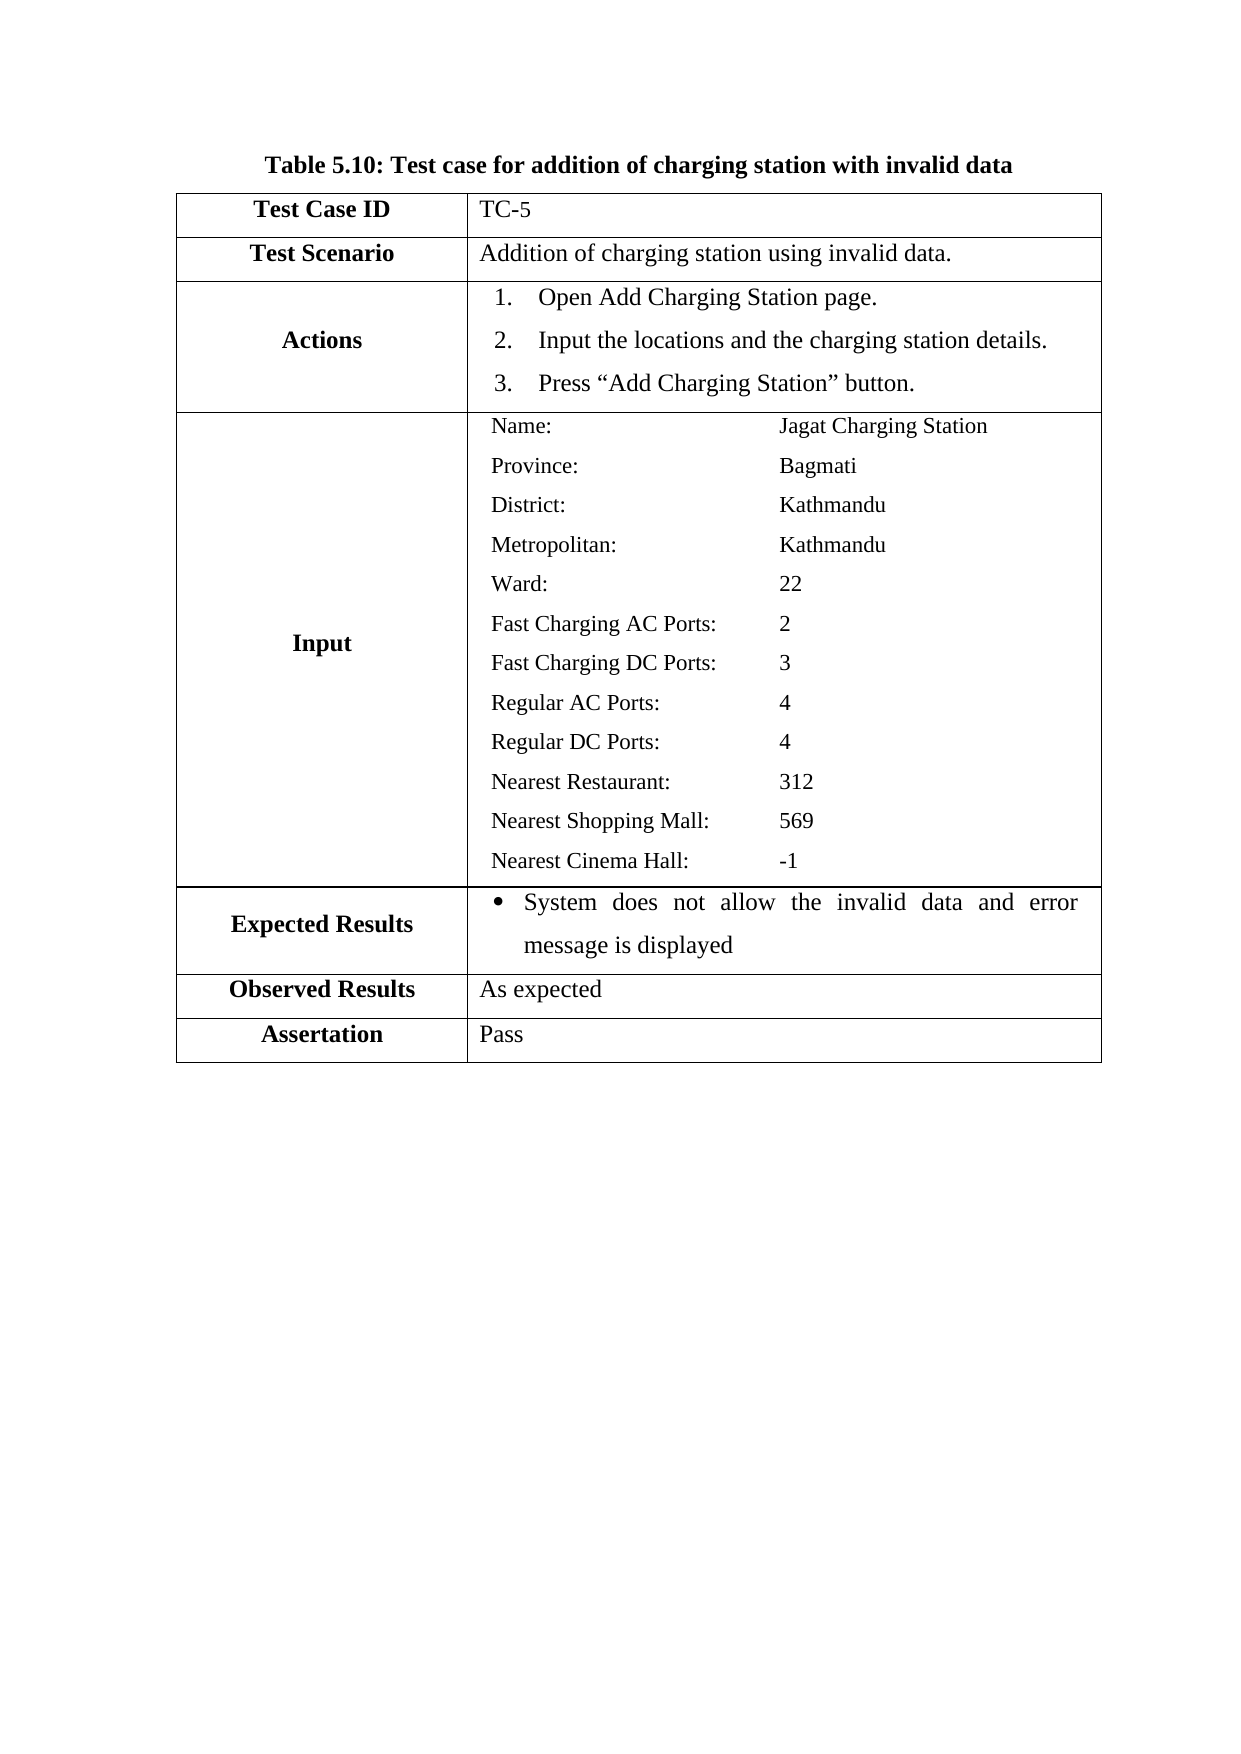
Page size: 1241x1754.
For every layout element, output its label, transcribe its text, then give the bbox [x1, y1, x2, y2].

table_cell Open Add Charging Station page. Input the locations and the charging station details. Press “Add Charging Station” button. [468, 282, 1101, 412]
table_cell Observed Results [177, 975, 467, 1018]
table_cell Addition of charging station using invalid data. [468, 238, 1101, 281]
table_cell Expected Results [177, 888, 467, 973]
table_cell Name: Jagat Charging Station Province: Bagmati District: Kathmandu Metropolitan: Kathmandu Ward: 22 Fast Charging AC Ports: 2 Fast Charging DC Ports: 3 Regular AC Ports: 4 Regular DC Ports: 4 Nearest Restaurant: 312 Nearest Shopping Mall: 569 Nearest Cinema Hall: -1 [468, 413, 1101, 886]
table_cell As expected [468, 975, 1101, 1018]
table_cell Input [177, 413, 467, 886]
table_header Test Case ID [177, 194, 467, 237]
table_cell Pass [468, 1019, 1101, 1062]
table_header TC-5 [468, 194, 1101, 237]
table_cell Test Scenario [177, 238, 467, 281]
table_cell Assertation [177, 1019, 467, 1062]
table_cell System does not allow the invalid data and error message is displayed [468, 888, 1101, 973]
table_cell Actions [177, 282, 467, 412]
